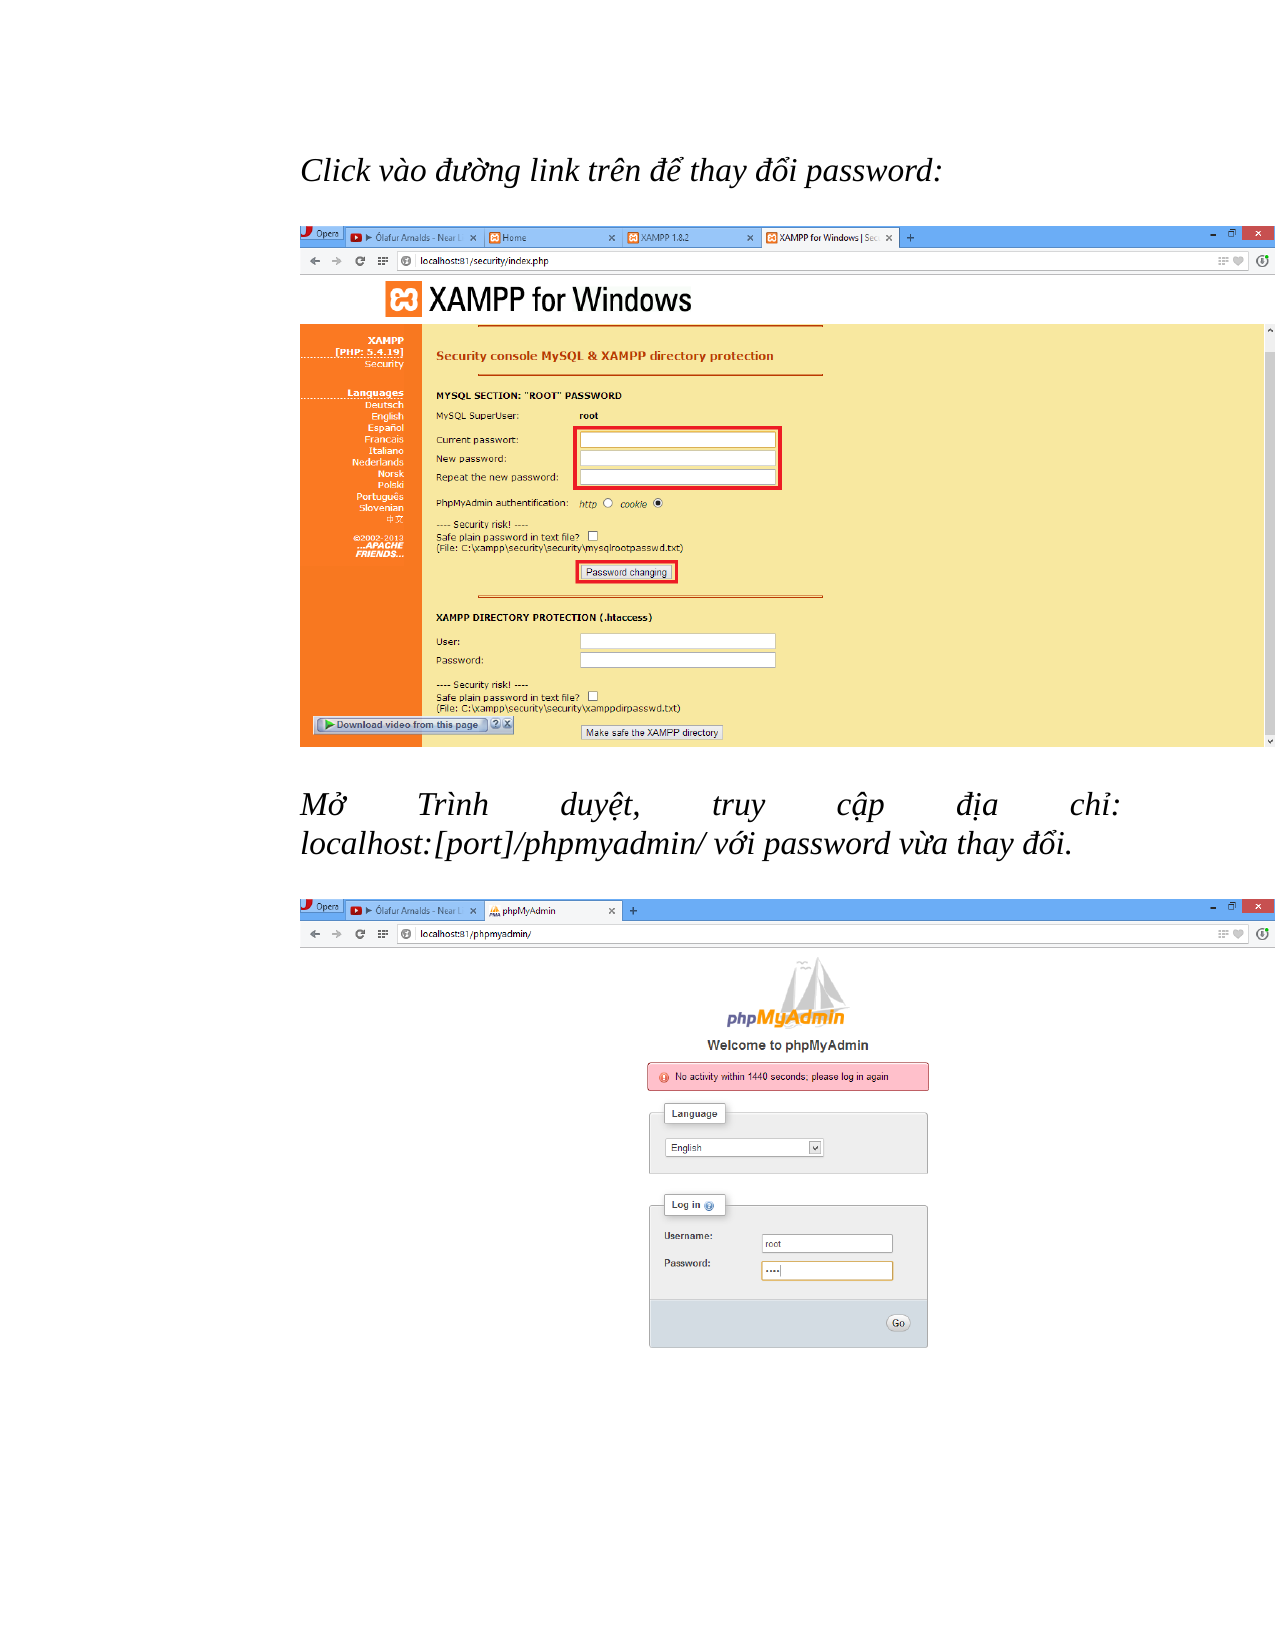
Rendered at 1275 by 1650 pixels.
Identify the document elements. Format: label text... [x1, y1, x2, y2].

list Click vào đường link trên để thay đổi password: [300, 150, 1125, 188]
picture [300, 226, 1275, 747]
list Mở Trình duyệt, truy cập địa chỉ: localhost:[port]/phpmyadmin/ với password vừa thay đổi. [300, 784, 1125, 861]
picture [300, 899, 1275, 1420]
